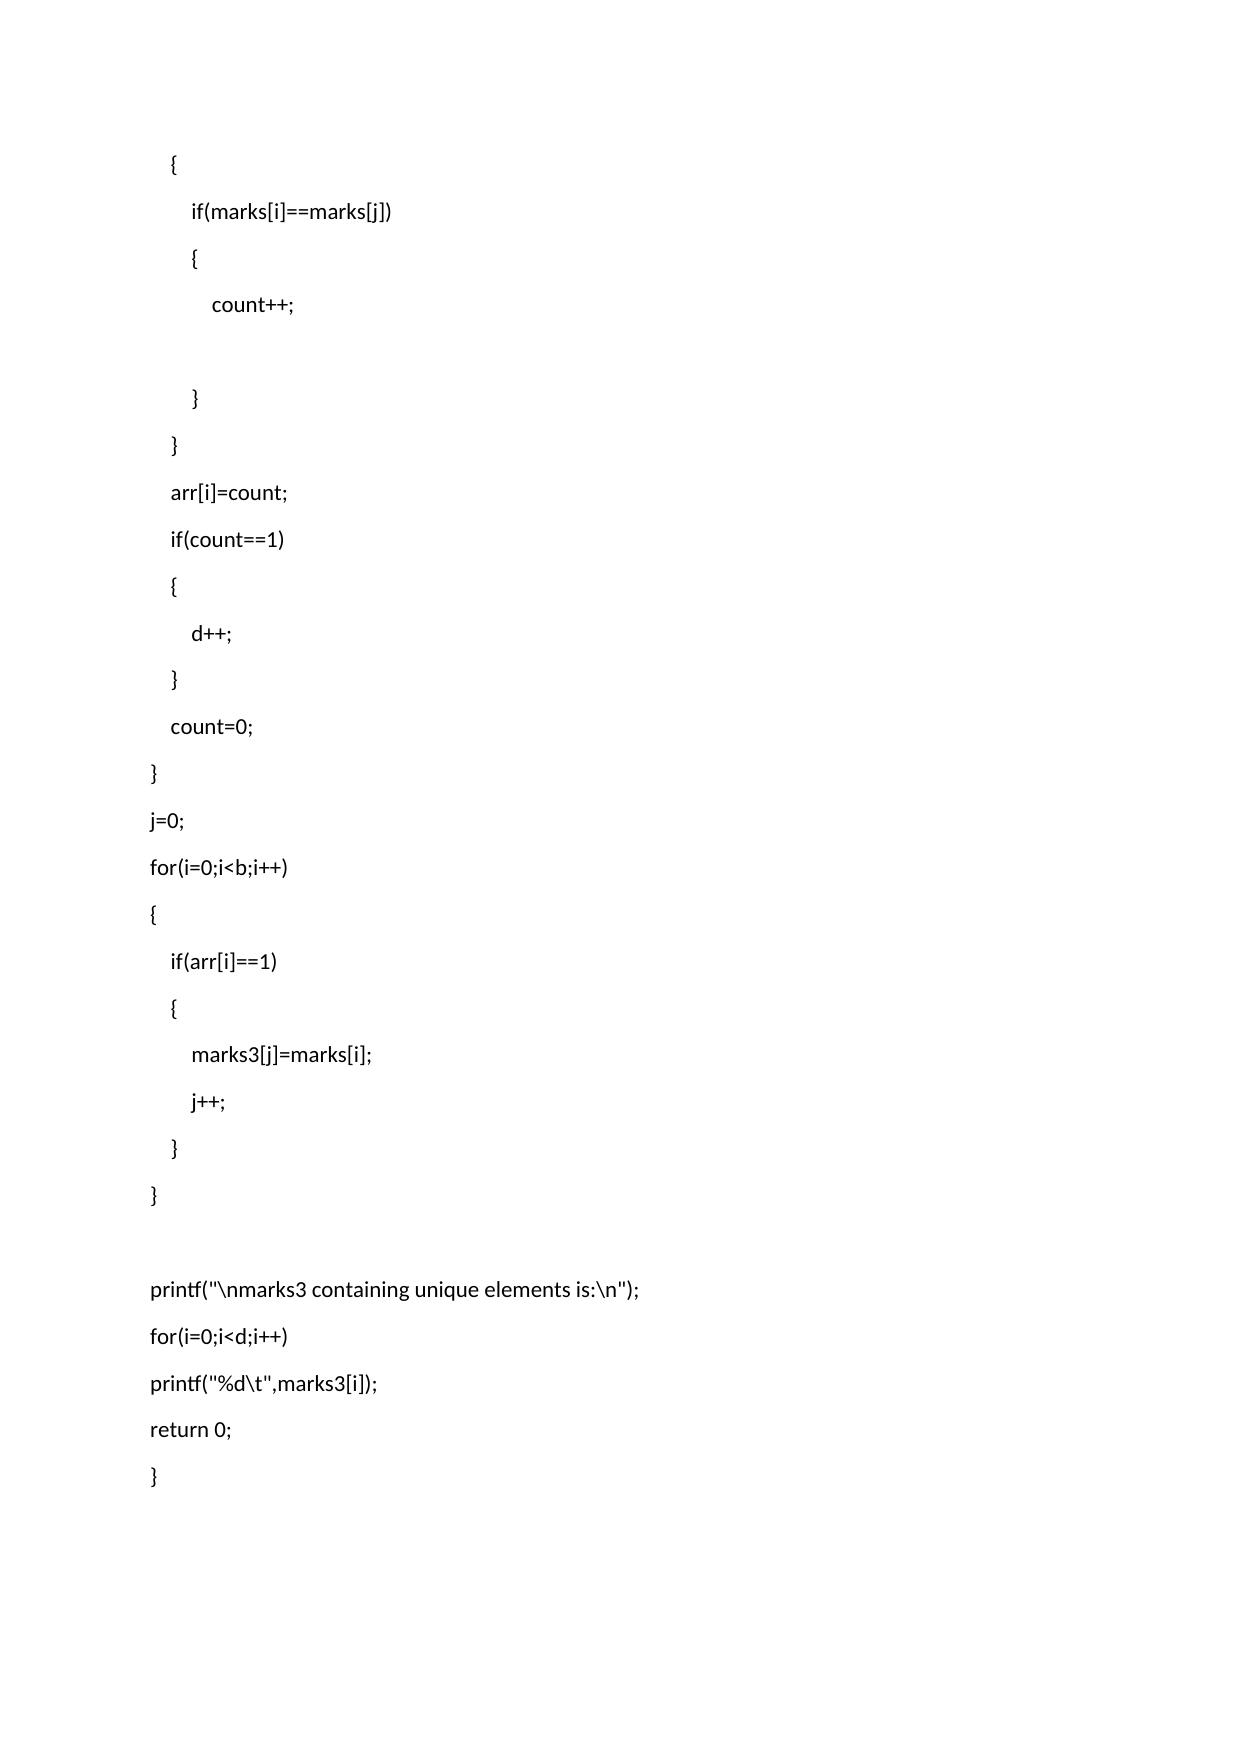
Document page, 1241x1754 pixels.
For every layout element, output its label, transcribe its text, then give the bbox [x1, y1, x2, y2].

text for(i=0;i<d;i++) [150, 1322, 1090, 1350]
text { [150, 150, 1090, 178]
text } [150, 666, 1090, 694]
text if(count==1) [150, 525, 1090, 553]
text } [150, 384, 1090, 412]
text arr[i]=count; [150, 478, 1090, 506]
text if(arr[i]==1) [150, 947, 1090, 975]
text } [150, 1462, 1090, 1491]
text d++; [150, 619, 1090, 647]
text count++; [150, 291, 1090, 319]
text for(i=0;i<b;i++) [150, 853, 1090, 881]
text marks3[j]=marks[i]; [150, 1041, 1090, 1069]
text { [150, 900, 1090, 928]
text j++; [150, 1087, 1090, 1116]
text printf("\nmarks3 containing unique elements is:\n"); [150, 1275, 1090, 1303]
text j=0; [150, 806, 1090, 834]
text } [150, 431, 1090, 459]
text } [150, 1181, 1090, 1209]
text return 0; [150, 1416, 1090, 1444]
text { [150, 244, 1090, 272]
text count=0; [150, 712, 1090, 741]
text printf("%d\t",marks3[i]); [150, 1369, 1090, 1397]
text } [150, 1134, 1090, 1162]
text } [150, 759, 1090, 787]
text { [150, 572, 1090, 600]
text { [150, 994, 1090, 1022]
text if(marks[i]==marks[j]) [150, 197, 1090, 225]
